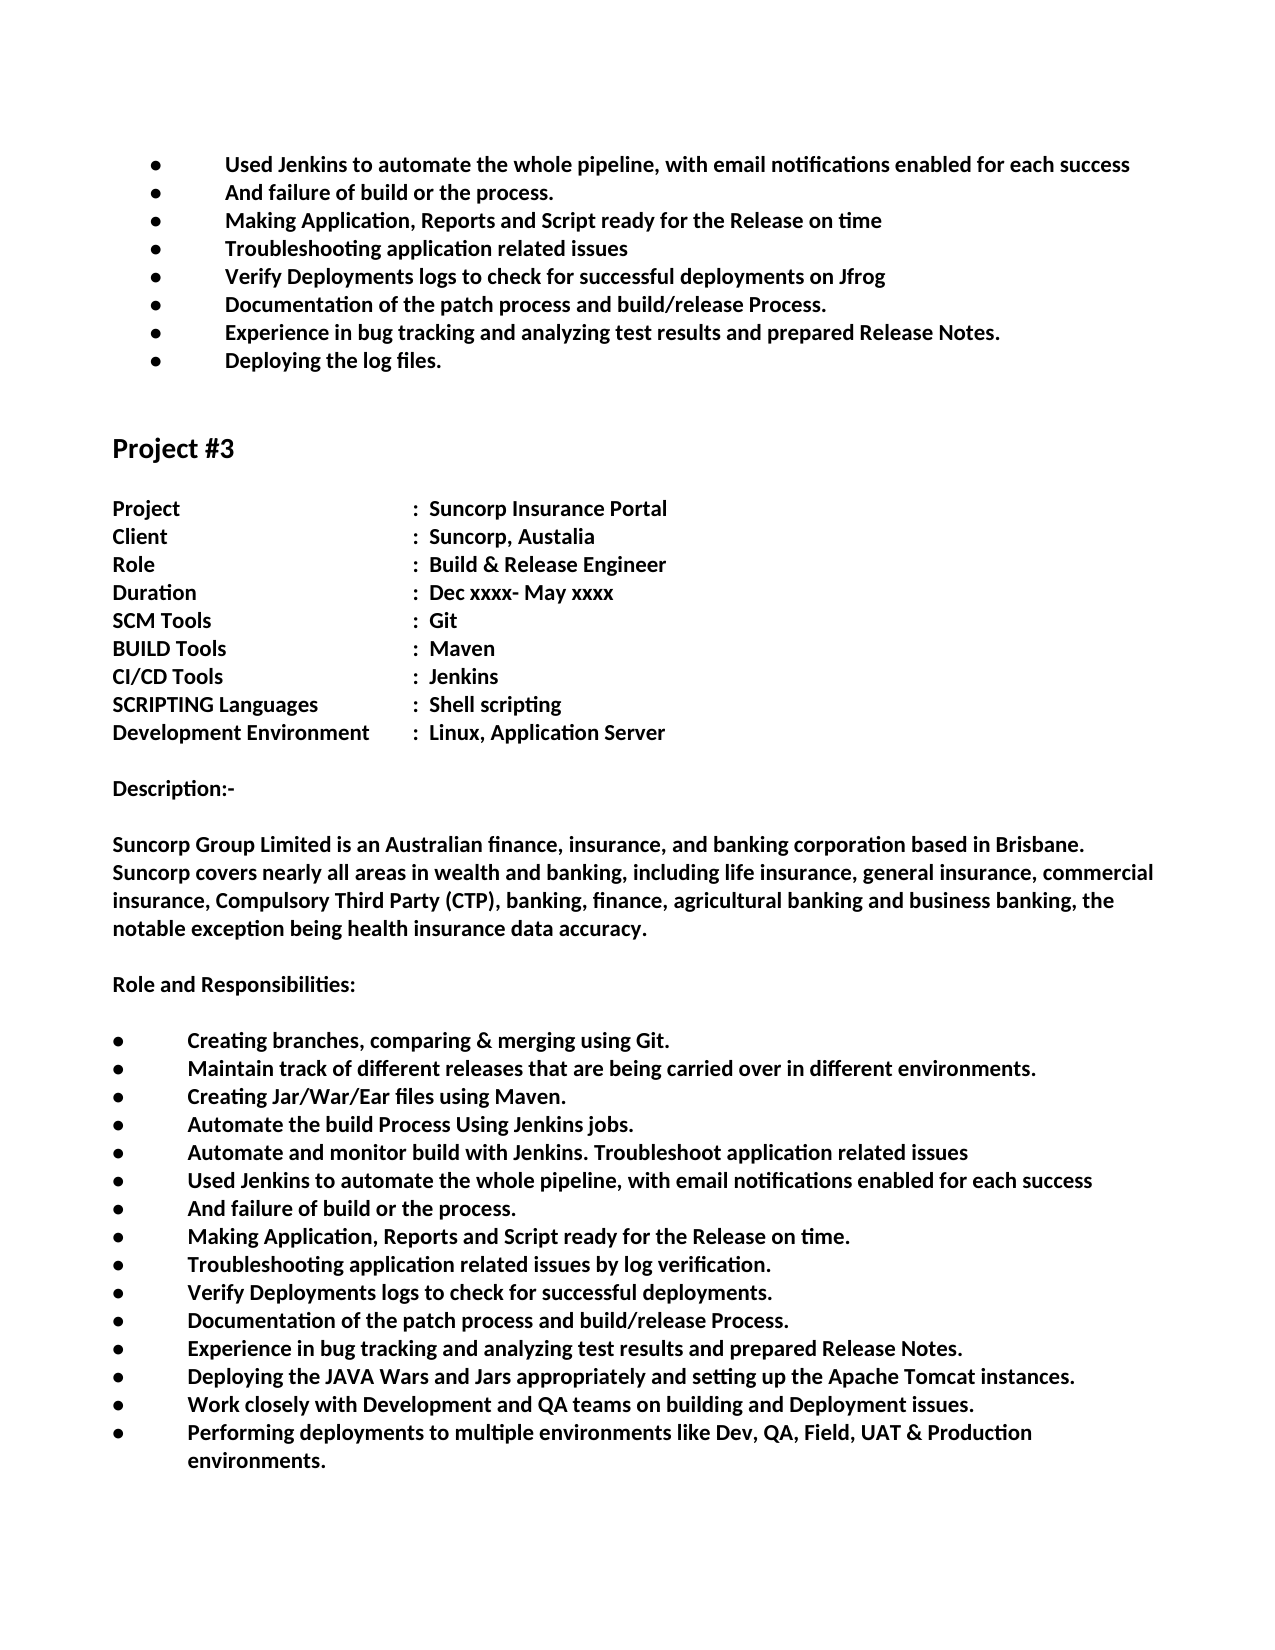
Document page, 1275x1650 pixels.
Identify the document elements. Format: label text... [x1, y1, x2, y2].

text Role and Responsibilities: [112, 970, 1162, 998]
text Suncorp Group Limited is an Australian finance, insurance, and banking corporation based in Brisbane. Suncorp covers nearly all areas in wealth and banking, including life insurance, general insurance, commercial insurance, Compulsory Third Party (CTP), banking, finance, agricultural banking and business banking, the notable exception being health insurance data accuracy. [112, 830, 1162, 942]
text • Used Jenkins to automate the whole pipeline, with email notifications enabled for each success [112, 1166, 1162, 1194]
list And failure of build or the process. [150, 178, 1162, 206]
text Project : Suncorp Insurance Portal [112, 494, 1162, 522]
text • Automate and monitor build with Jenkins. Troubleshoot application related issues [112, 1138, 1162, 1166]
text • Automate the build Process Using Jenkins jobs. [112, 1110, 1162, 1138]
list Used Jenkins to automate the whole pipeline, with email notifications enabled for each success [150, 150, 1162, 178]
list Experience in bug tracking and analyzing test results and prepared Release Notes. [150, 318, 1162, 346]
text BUILD Tools : Maven [112, 634, 1162, 662]
text • Creating branches, comparing & merging using Git. [112, 1026, 1162, 1054]
text SCRIPTING Languages : Shell scripting [112, 690, 1162, 718]
text • Work closely with Development and QA teams on building and Deployment issues. [112, 1391, 1162, 1418]
text • And failure of build or the process. [112, 1194, 1162, 1222]
text • Deploying the JAVA Wars and Jars appropriately and setting up the Apache Tomcat instances. [112, 1362, 1162, 1391]
text Role : Build & Release Engineer [112, 550, 1162, 578]
text • Creating Jar/War/Ear files using Maven. [112, 1082, 1162, 1110]
text Project #3 [112, 430, 1162, 466]
text SCM Tools : Git [112, 606, 1162, 634]
text • Making Application, Reports and Script ready for the Release on time. [112, 1222, 1162, 1250]
text CI/CD Tools : Jenkins [112, 662, 1162, 690]
list Documentation of the patch process and build/release Process. [150, 290, 1162, 318]
text Duration : Dec xxxx- May xxxx [112, 578, 1162, 606]
text • Performing deployments to multiple environments like Dev, QA, Field, UAT & Production environments. [112, 1418, 1162, 1474]
text • Experience in bug tracking and analyzing test results and prepared Release Notes. [112, 1334, 1162, 1362]
text • Documentation of the patch process and build/release Process. [112, 1306, 1162, 1334]
list Troubleshooting application related issues [150, 234, 1162, 262]
text Development Environment : Linux, Application Server [112, 718, 1162, 746]
text Client : Suncorp, Austalia [112, 522, 1162, 550]
text • Verify Deployments logs to check for successful deployments. [112, 1278, 1162, 1306]
list Making Application, Reports and Script ready for the Release on time [150, 206, 1162, 234]
list Deploying the log files. [150, 346, 1162, 374]
list Verify Deployments logs to check for successful deployments on Jfrog [150, 262, 1162, 290]
text • Troubleshooting application related issues by log verification. [112, 1250, 1162, 1278]
text Description:- [112, 774, 1162, 802]
text • Maintain track of different releases that are being carried over in different environments. [112, 1054, 1162, 1082]
